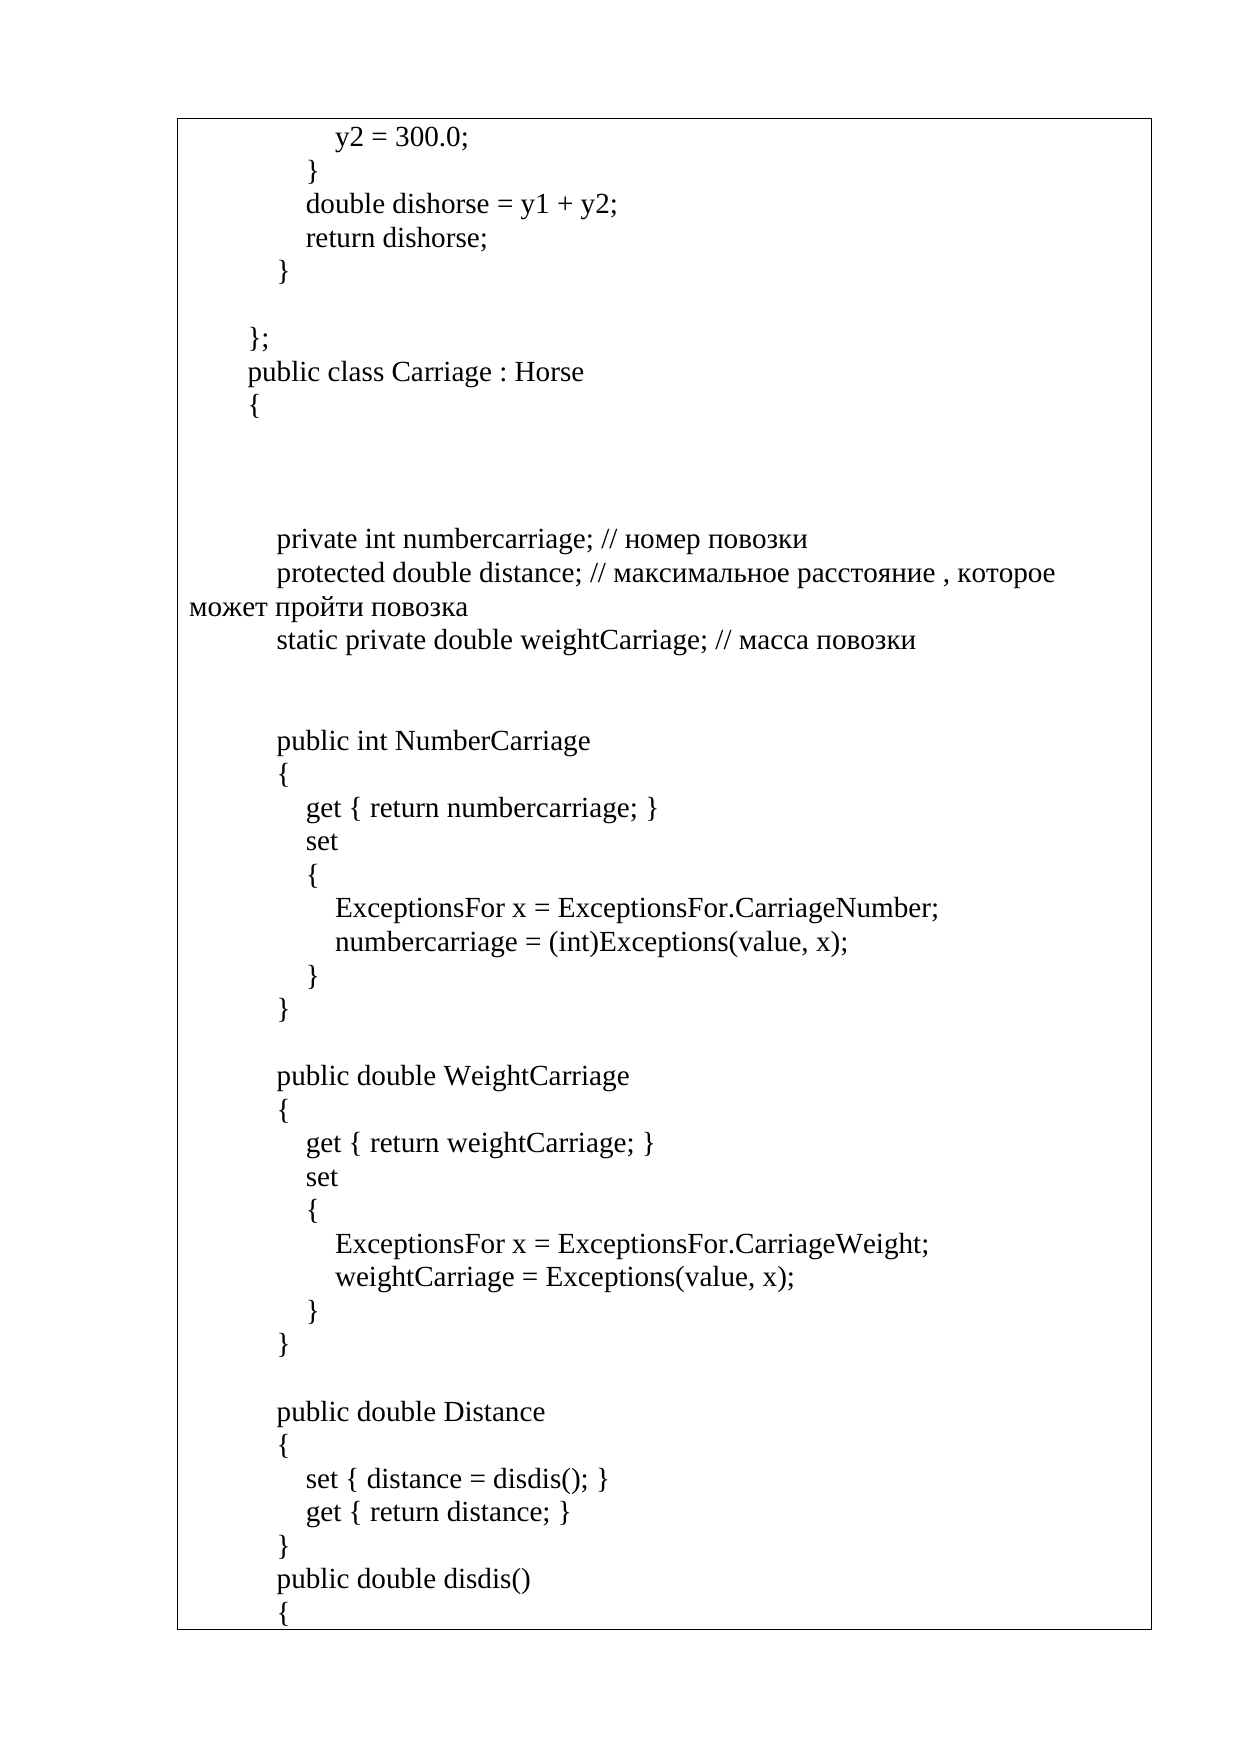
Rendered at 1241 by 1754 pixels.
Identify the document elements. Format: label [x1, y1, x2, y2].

table_header [178, 119, 1151, 1628]
